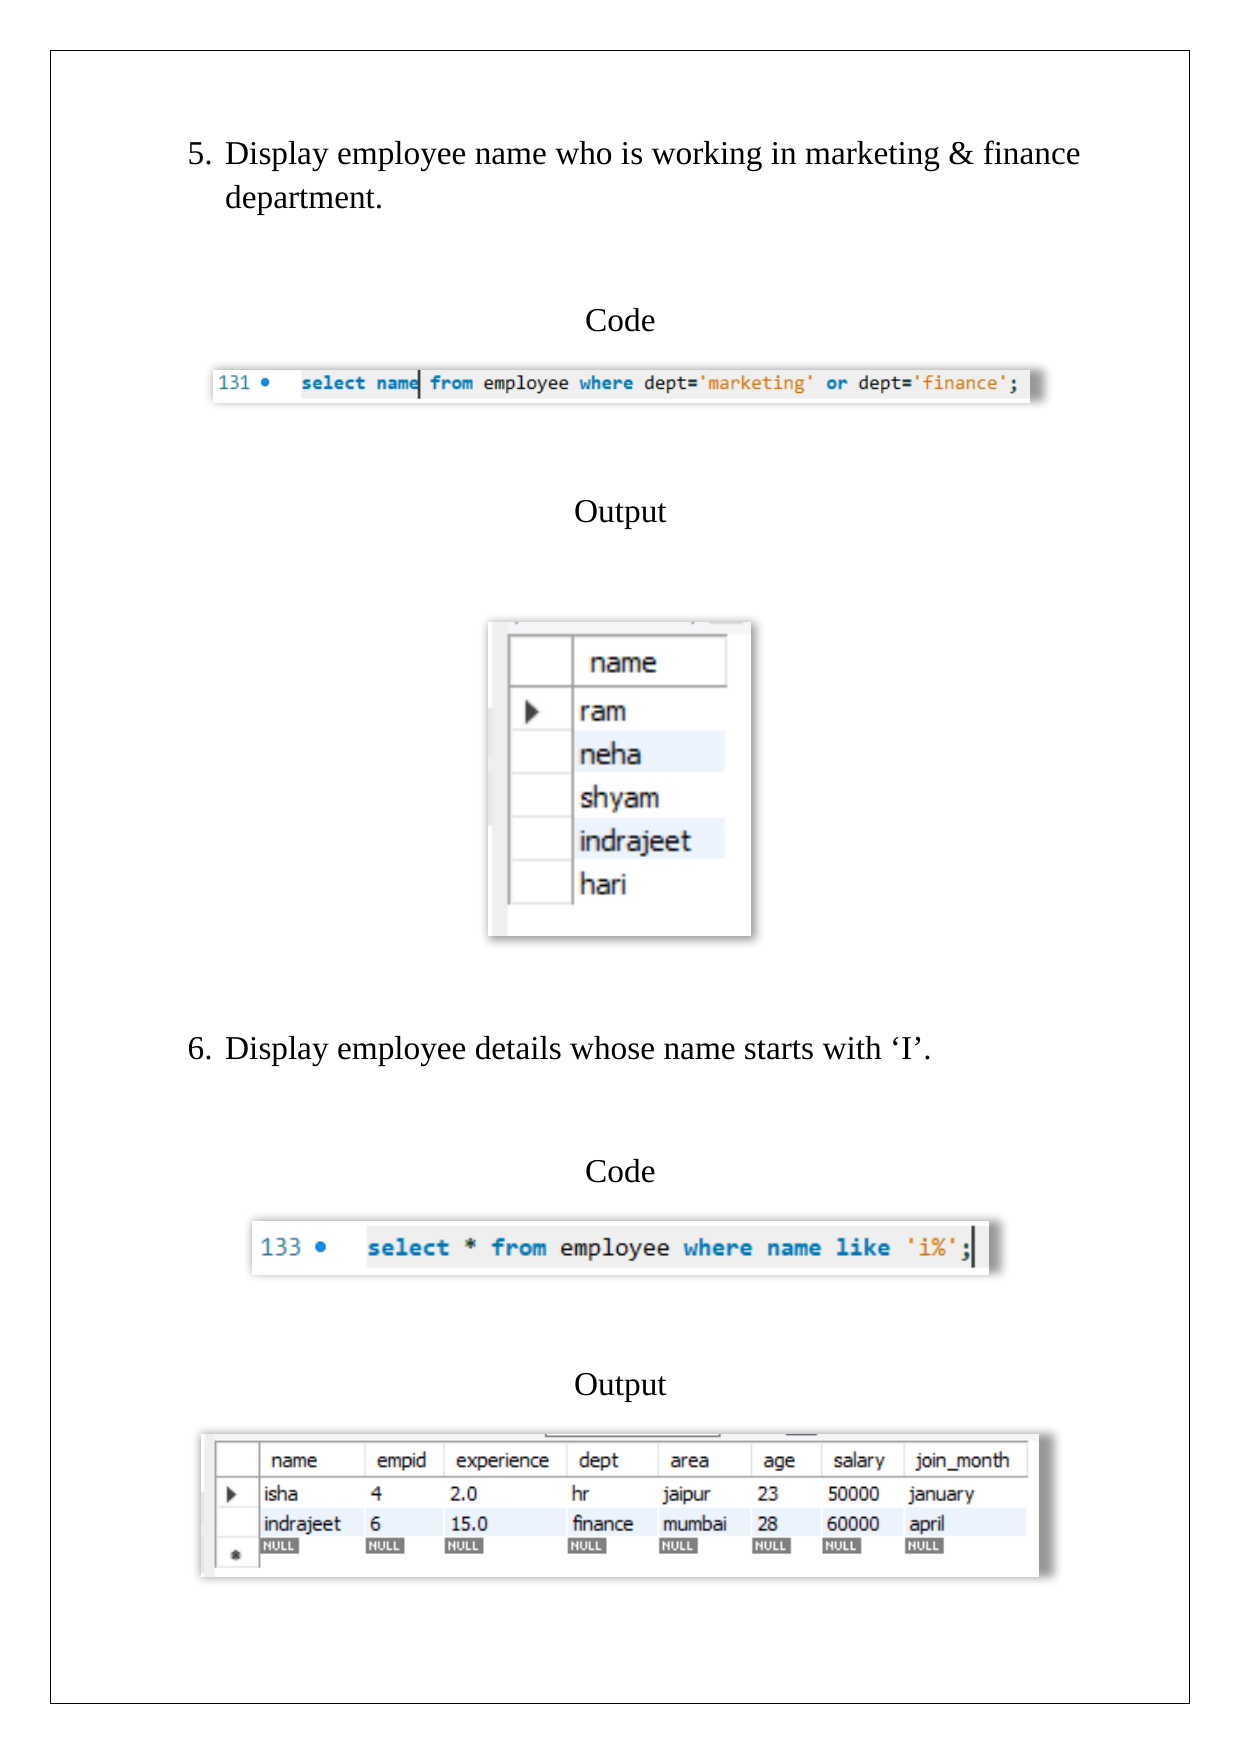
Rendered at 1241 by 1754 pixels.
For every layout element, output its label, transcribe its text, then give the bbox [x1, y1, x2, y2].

picture [213, 370, 1030, 403]
picture [252, 1221, 989, 1275]
picture [201, 1434, 1039, 1577]
text Output [75, 491, 1165, 529]
text Code [75, 1151, 1165, 1189]
text Output [75, 1364, 1165, 1402]
list Display employee details whose name starts with ‘I’. [187, 1028, 1165, 1066]
picture [488, 622, 751, 936]
list Display employee name who is working in marketing & finance department. [187, 133, 1165, 215]
text Code [75, 300, 1165, 338]
